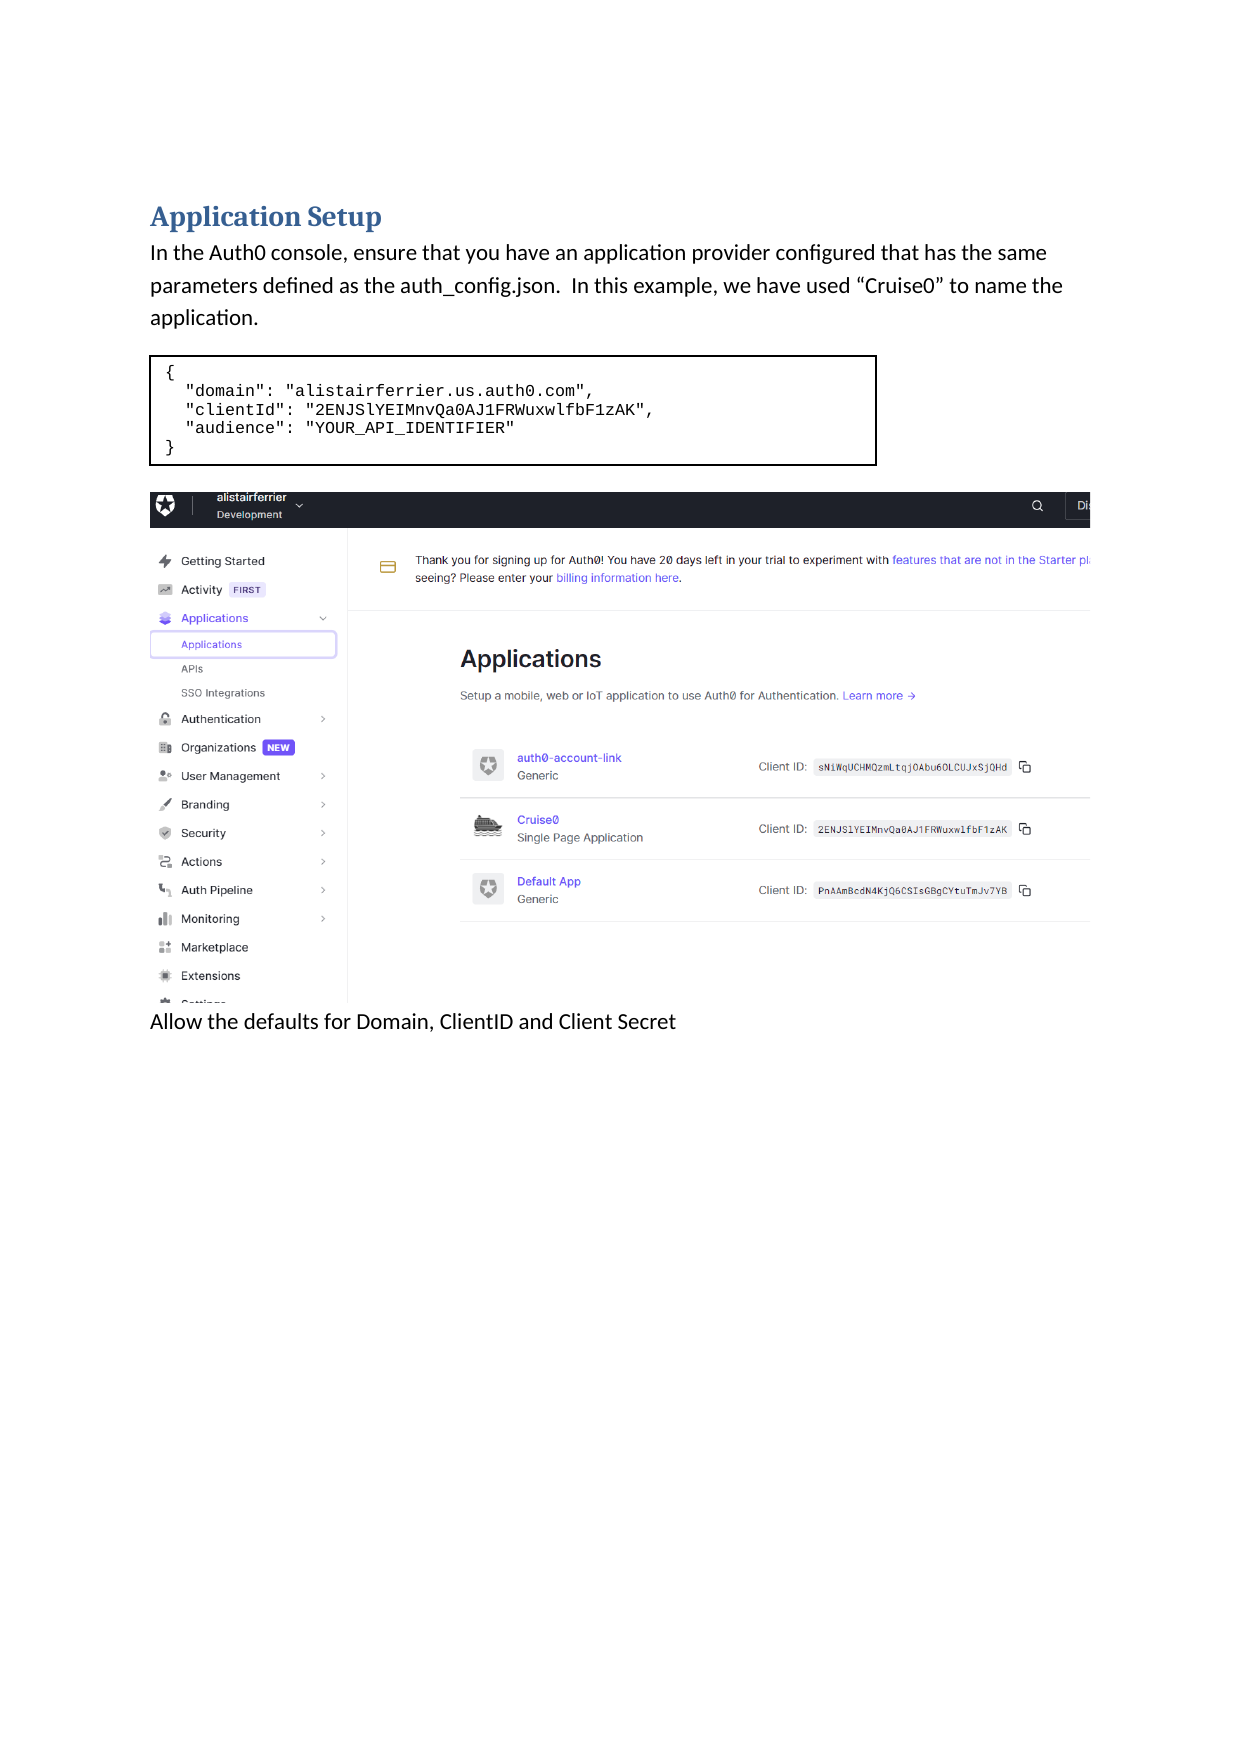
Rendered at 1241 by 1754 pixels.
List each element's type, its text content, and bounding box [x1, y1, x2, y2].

picture [150, 492, 1091, 1003]
text Allow the defaults for Domain, ClientID and Client Secret [150, 1003, 1090, 1035]
text In the Auth0 console, ensure that you have an application provider configured that has the same parameters defined as the auth_config.json. In this example, we have used “Cruise0” to name the application. [150, 238, 1090, 331]
subtitle Application Setup [150, 200, 1090, 233]
